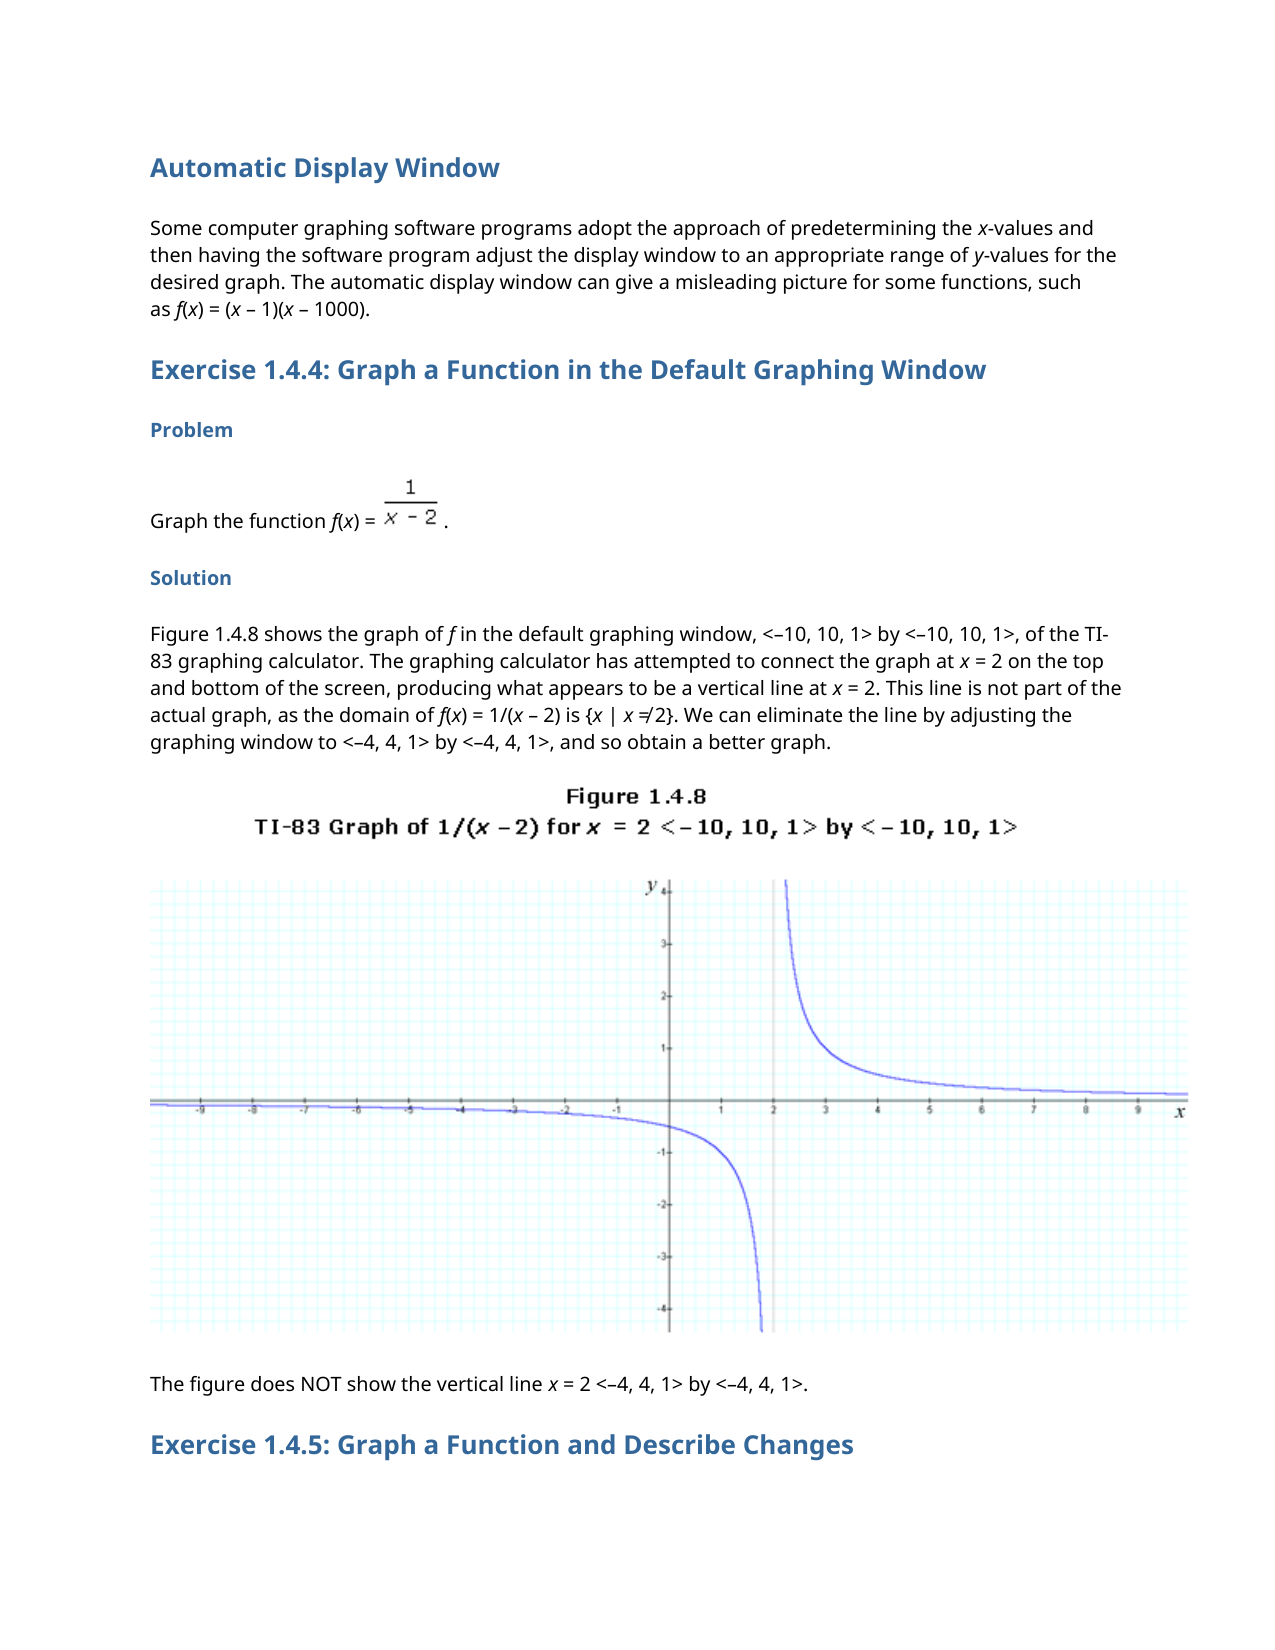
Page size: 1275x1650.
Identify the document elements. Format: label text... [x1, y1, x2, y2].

text Exercise 1.4.5: Graph a Function and Describe Changes [150, 1427, 1125, 1462]
text Figure 1.4.8 shows the graph of f in the default graphing window, <–10, 10, 1> by <–10, 10, 1>, of the TI-83 graphing calculator. The graphing calculator has attempted to connect the graph at x = 2 on the top and bottom of the screen, producing what appears to be a vertical line at x = 2. This line is not part of the actual graph, as the domain of f(x) = 1/(x – 2) is {x | x ≠ 2}. We can eliminate the line by adjusting the graphing window to <–4, 4, 1> by <–4, 4, 1>, and so obtain a better graph. [150, 620, 1125, 755]
text Solution [150, 564, 1125, 591]
text The figure does NOT show the vertical line x = 2 <–4, 4, 1> by <–4, 4, 1>. [150, 1371, 1125, 1397]
picture [150, 872, 1189, 1342]
text Problem [150, 416, 1125, 443]
picture [252, 784, 1023, 844]
text Automatic Display Window [150, 150, 1125, 186]
text Exercise 1.4.4: Graph a Function in the Default Graphing Window [150, 352, 1125, 387]
text Graph the function f(x) = . [150, 473, 1125, 535]
text Some computer graphing software programs adopt the approach of predetermining the x-values and then having the software program adjust the display window to an appropriate range of y-values for the desired graph. The automatic display window can give a misleading picture for some functions, such as f(x) = (x – 1)(x – 1000). [150, 215, 1125, 323]
picture [380, 472, 444, 529]
